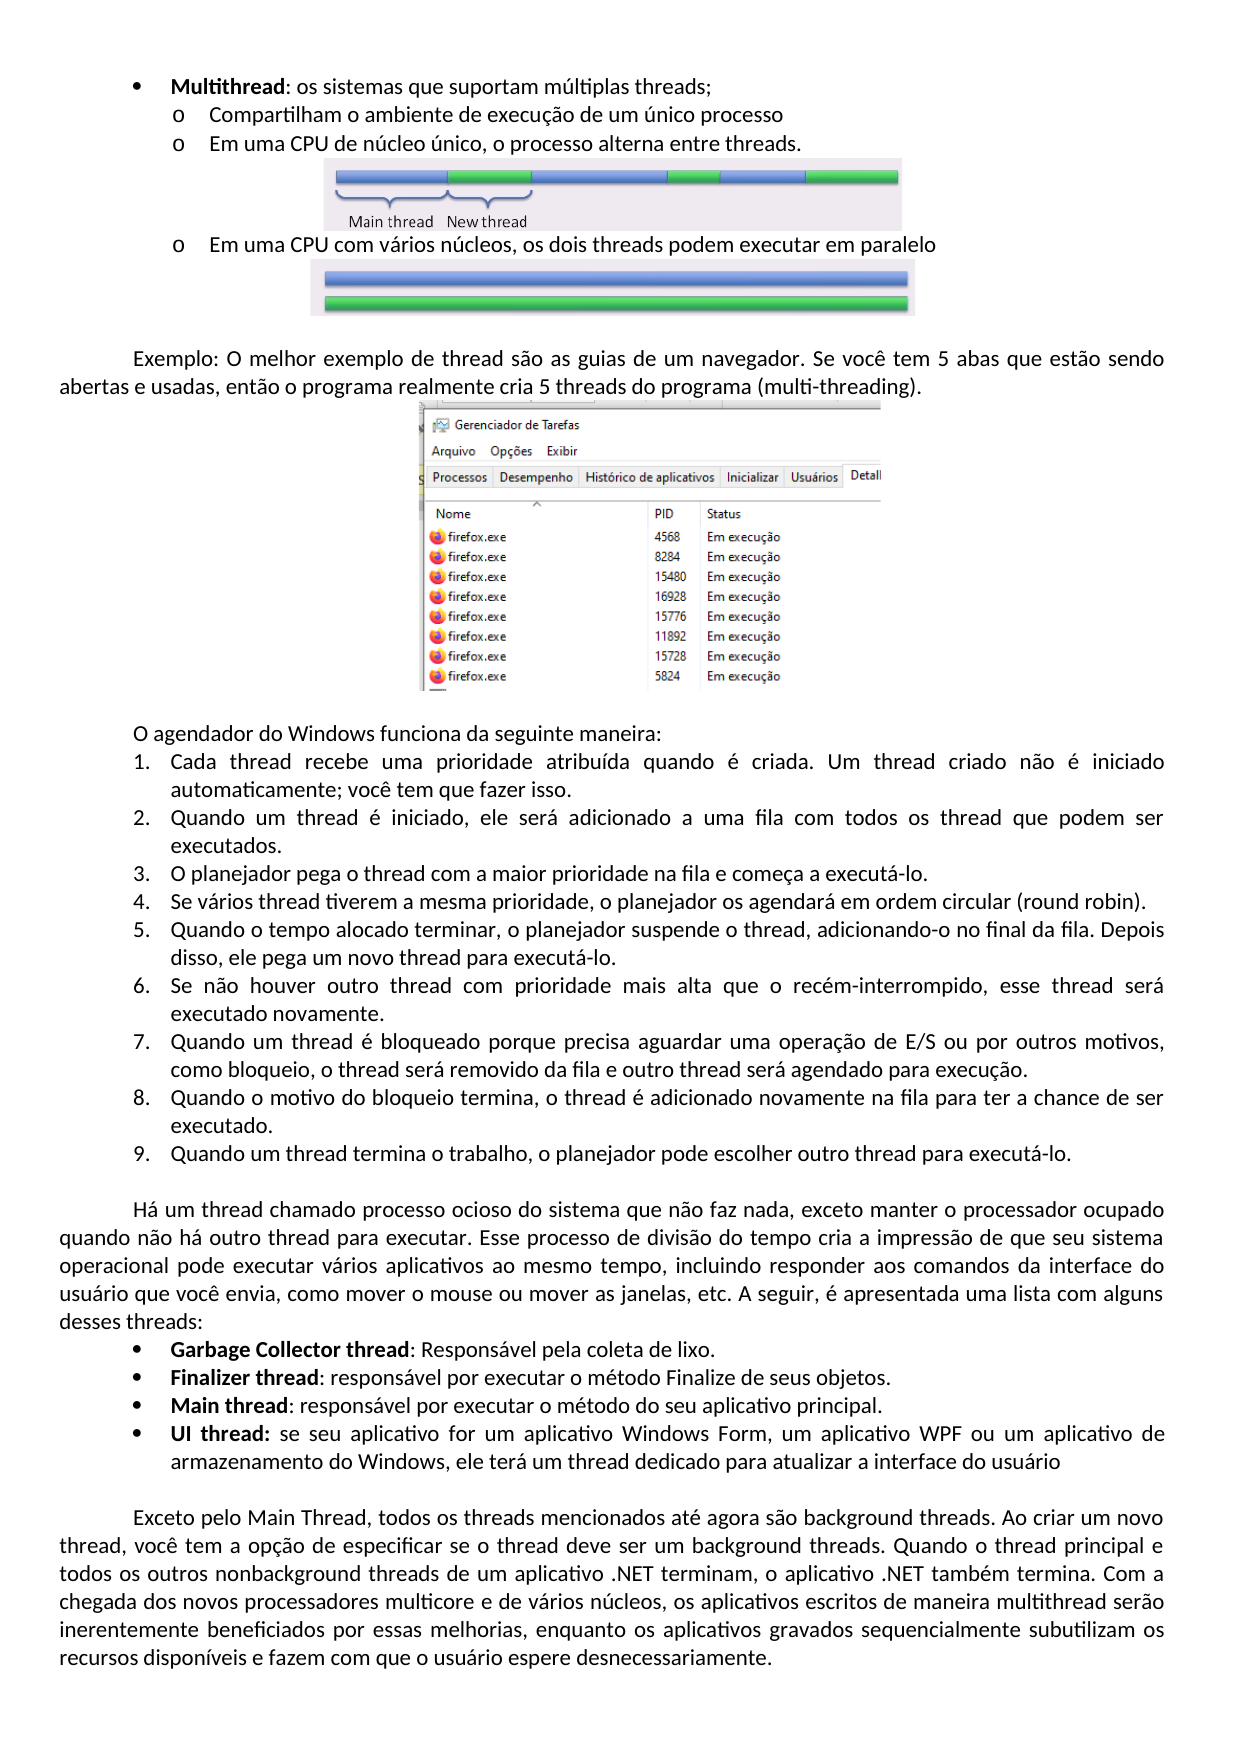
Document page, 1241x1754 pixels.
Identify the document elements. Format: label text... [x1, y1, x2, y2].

list Em uma CPU de núcleo único, o processo alterna entre threads. [172, 129, 1167, 159]
list Quando o tempo alocado terminar, o planejador suspende o thread, adicionando-o no final da fila. Depois disso, ele pega um novo thread para executá-lo. [133, 915, 1167, 971]
picture [323, 158, 903, 231]
list Quando o motivo do bloqueio termina, o thread é adicionado novamente na fila para ter a chance de ser executado. [133, 1083, 1167, 1139]
picture [418, 400, 881, 691]
picture [310, 259, 916, 316]
text Exemplo: O melhor exemplo de thread são as guias de um navegador. Se você tem 5 abas que estão sendo abertas e usadas, então o programa realmente cria 5 threads do programa (multi-threading). [59, 344, 1167, 400]
list Quando um thread é iniciado, ele será adicionado a uma fila com todos os thread que podem ser executados. [133, 803, 1167, 859]
list Se vários thread tiverem a mesma prioridade, o planejador os agendará em ordem circular (round robin). [133, 887, 1167, 915]
text Exceto pelo Main Thread, todos os threads mencionados até agora são background threads. Ao criar um novo thread, você tem a opção de especificar se o thread deve ser um background threads. Quando o thread principal e todos os outros nonbackground threads de um aplicativo .NET terminam, o aplicativo .NET também termina. Com a chegada dos novos processadores multicore e de vários núcleos, os aplicativos escritos de maneira multithread serão inerentemente beneficiados por essas melhorias, enquanto os aplicativos gravados sequencialmente subutilizam os recursos disponíveis e fazem com que o usuário espere desnecessariamente. [59, 1503, 1167, 1671]
text O agendador do Windows funciona da seguinte maneira: [59, 719, 1167, 747]
list O planejador pega o thread com a maior prioridade na fila e começa a executá-lo. [133, 859, 1167, 887]
list UI thread: se seu aplicativo for um aplicativo Windows Form, um aplicativo WPF ou um aplicativo de armazenamento do Windows, ele terá um thread dedicado para atualizar a interface do usuário [133, 1419, 1167, 1475]
list Cada thread recebe uma prioridade atribuída quando é criada. Um thread criado não é iniciado automaticamente; você tem que fazer isso. [133, 747, 1167, 803]
list Em uma CPU com vários núcleos, os dois threads podem executar em paralelo [172, 231, 1167, 260]
list Compartilham o ambiente de execução de um único processo [172, 100, 1167, 129]
list Garbage Collector thread: Responsável pela coleta de lixo. [133, 1335, 1167, 1363]
list Main thread: responsável por executar o método do seu aplicativo principal. [133, 1391, 1167, 1419]
list Quando um thread é bloqueado porque precisa aguardar uma operação de E/S ou por outros motivos, como bloqueio, o thread será removido da fila e outro thread será agendado para execução. [133, 1027, 1167, 1083]
text Há um thread chamado processo ocioso do sistema que não faz nada, exceto manter o processador ocupado quando não há outro thread para executar. Esse processo de divisão do tempo cria a impressão de que seu sistema operacional pode executar vários aplicativos ao mesmo tempo, incluindo responder aos comandos da interface do usuário que você envia, como mover o mouse ou mover as janelas, etc. A seguir, é apresentada uma lista com alguns desses threads: [59, 1195, 1167, 1335]
list Se não houver outro thread com prioridade mais alta que o recém-interrompido, esse thread será executado novamente. [133, 971, 1167, 1027]
list Finalizer thread: responsável por executar o método Finalize de seus objetos. [133, 1363, 1167, 1391]
list Quando um thread termina o trabalho, o planejador pode escolher outro thread para executá-lo. [133, 1139, 1167, 1167]
list Multithread: os sistemas que suportam múltiplas threads; [133, 72, 1167, 100]
